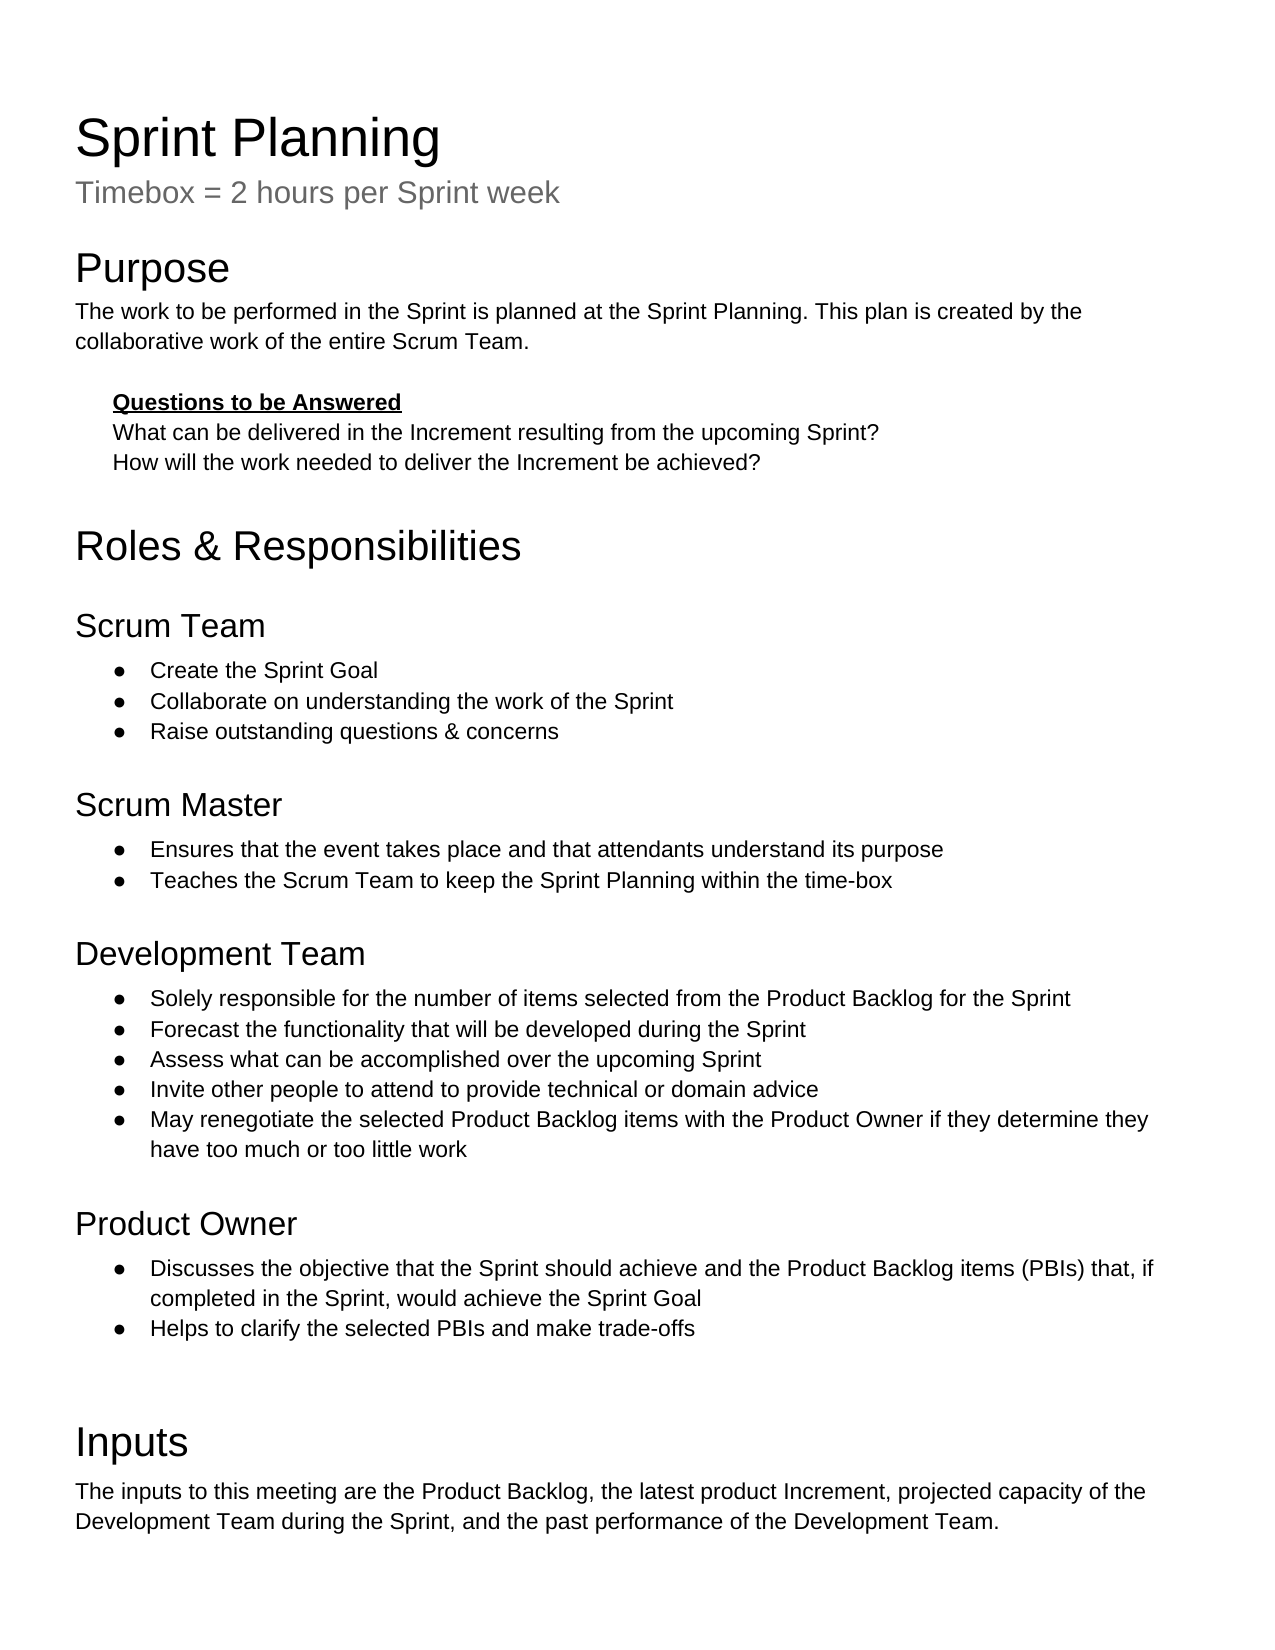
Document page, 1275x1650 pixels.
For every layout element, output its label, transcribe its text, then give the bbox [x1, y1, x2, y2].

list Raise outstanding questions & concerns [112, 718, 1200, 744]
subtitle Scrum Team [75, 606, 1200, 645]
text Purpose [75, 243, 1200, 291]
text How will the work needed to deliver the Increment be achieved? [112, 449, 1200, 476]
subtitle Development Team [75, 934, 1200, 973]
subtitle Roles & Responsibilities [75, 521, 1200, 569]
list Discusses the objective that the Sprint should achieve and the Product Backlog items (PBIs) that, if completed in the Sprint, would achieve the Sprint Goal [112, 1255, 1200, 1312]
list Invite other people to attend to provide technical or domain advice [112, 1076, 1200, 1102]
list Create the Sprint Goal [112, 657, 1200, 684]
list Helps to clarify the selected PBIs and make trade-offs [112, 1315, 1200, 1342]
list Assess what can be accomplished over the upcoming Sprint [112, 1046, 1200, 1072]
list Collaborate on understanding the work of the Sprint [112, 688, 1200, 714]
text The inputs to this meeting are the Product Backlog, the latest product Increment, projected capacity of the Development Team during the Sprint, and the past performance of the Development Team. [75, 1478, 1200, 1534]
text The work to be performed in the Sprint is planned at the Sprint Planning. This plan is created by the collaborative work of the entire Scrum Team. [75, 298, 1200, 355]
subtitle Inputs [75, 1417, 1200, 1465]
text What can be delivered in the Increment resulting from the upcoming Sprint? [112, 419, 1200, 445]
subtitle Product Owner [75, 1204, 1200, 1242]
list Forecast the functionality that will be developed during the Sprint [112, 1016, 1200, 1042]
subtitle Timebox = 2 hours per Sprint week [75, 174, 1200, 210]
title Sprint Planning [75, 105, 1200, 167]
list Ensures that the event takes place and that attendants understand its purpose [112, 836, 1200, 863]
text Questions to be Answered [112, 389, 1200, 415]
list May renegotiate the selected Product Backlog items with the Product Owner if they determine they have too much or too little work [112, 1106, 1200, 1163]
list Teaches the Scrum Team to keep the Sprint Planning within the time-box [112, 867, 1200, 893]
subtitle Scrum Master [75, 786, 1200, 824]
list Solely responsible for the number of items selected from the Product Backlog for the Sprint [112, 985, 1200, 1012]
